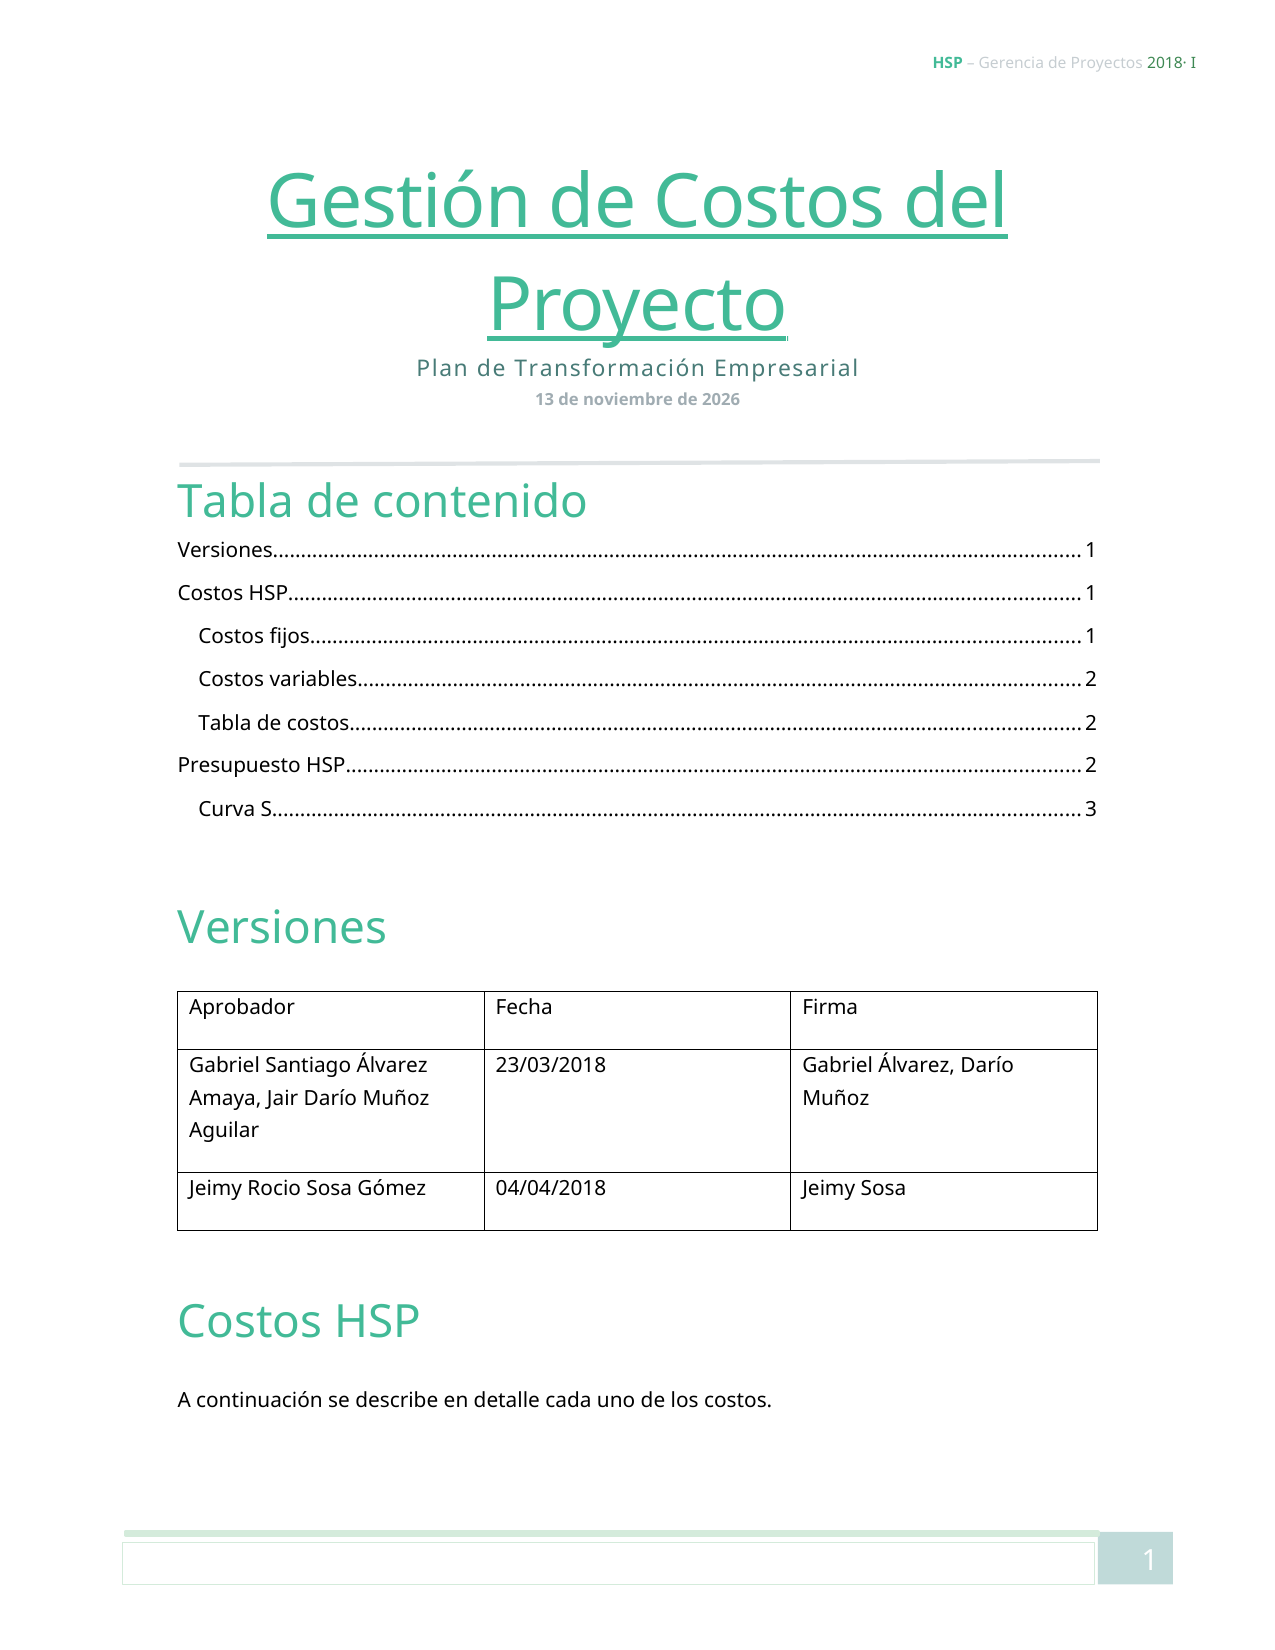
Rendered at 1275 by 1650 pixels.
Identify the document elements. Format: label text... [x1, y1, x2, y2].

table_header Aprobador [178, 992, 484, 1049]
table_cell Jeimy Sosa [791, 1173, 1097, 1230]
table_header Firma [791, 992, 1097, 1049]
table_cell Jeimy Rocio Sosa Gómez [178, 1173, 484, 1230]
table_header Fecha [485, 992, 790, 1049]
table_cell Gabriel Santiago Álvarez Amaya, Jair Darío Muñoz Aguilar [178, 1050, 484, 1172]
subtitle Plan de Transformación Empresarial [177, 352, 1098, 383]
subtitle Costos HSP [177, 1289, 1098, 1351]
text A continuación se describe en detalle cada uno de los costos. [177, 1386, 1098, 1414]
title Gestión de Costos del Proyecto [177, 148, 1098, 352]
table_cell 04/04/2018 [485, 1173, 790, 1230]
table_cell Gabriel Álvarez, Darío Muñoz [791, 1050, 1097, 1172]
text 4 de abril de 2018 [177, 388, 1098, 411]
table_cell 23/03/2018 [485, 1050, 790, 1172]
subtitle Versiones [177, 894, 1098, 957]
